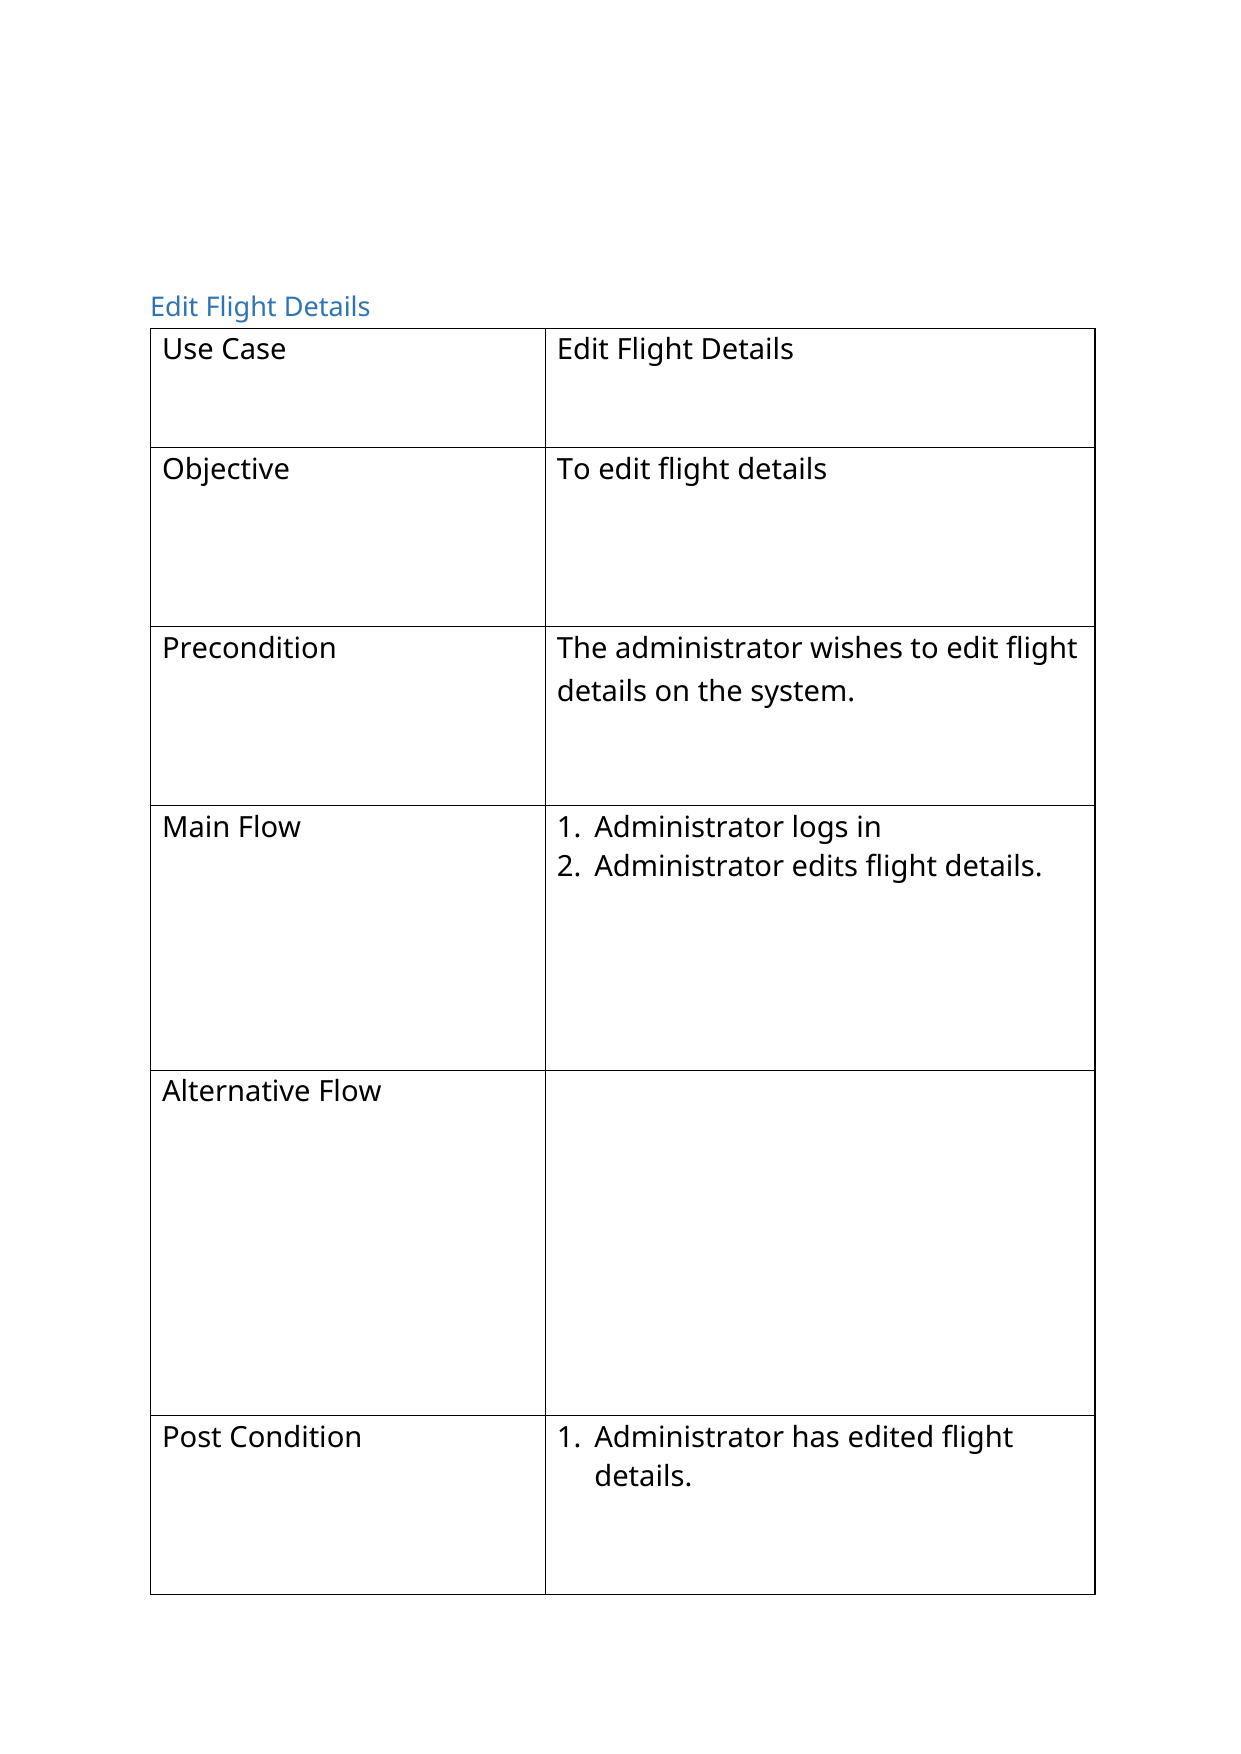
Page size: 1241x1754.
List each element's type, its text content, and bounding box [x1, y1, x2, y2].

table_cell Alternative Flow [151, 1071, 545, 1415]
table_cell Administrator has edited flight details. [546, 1416, 1094, 1594]
table_cell Objective [151, 448, 545, 626]
table_cell Main Flow [151, 806, 545, 1069]
table_header Edit Flight Details [546, 329, 1094, 447]
subtitle Edit Flight Details [150, 288, 1090, 324]
table_cell Post Condition [151, 1416, 545, 1594]
table_header Use Case [151, 329, 545, 447]
table_cell Administrator logs in Administrator edits flight details. [546, 806, 1094, 1069]
table_cell The administrator wishes to edit flight details on the system. [546, 627, 1094, 805]
table_cell To edit flight details [546, 448, 1094, 626]
table_cell [546, 1071, 1094, 1415]
table_cell Precondition [151, 627, 545, 805]
